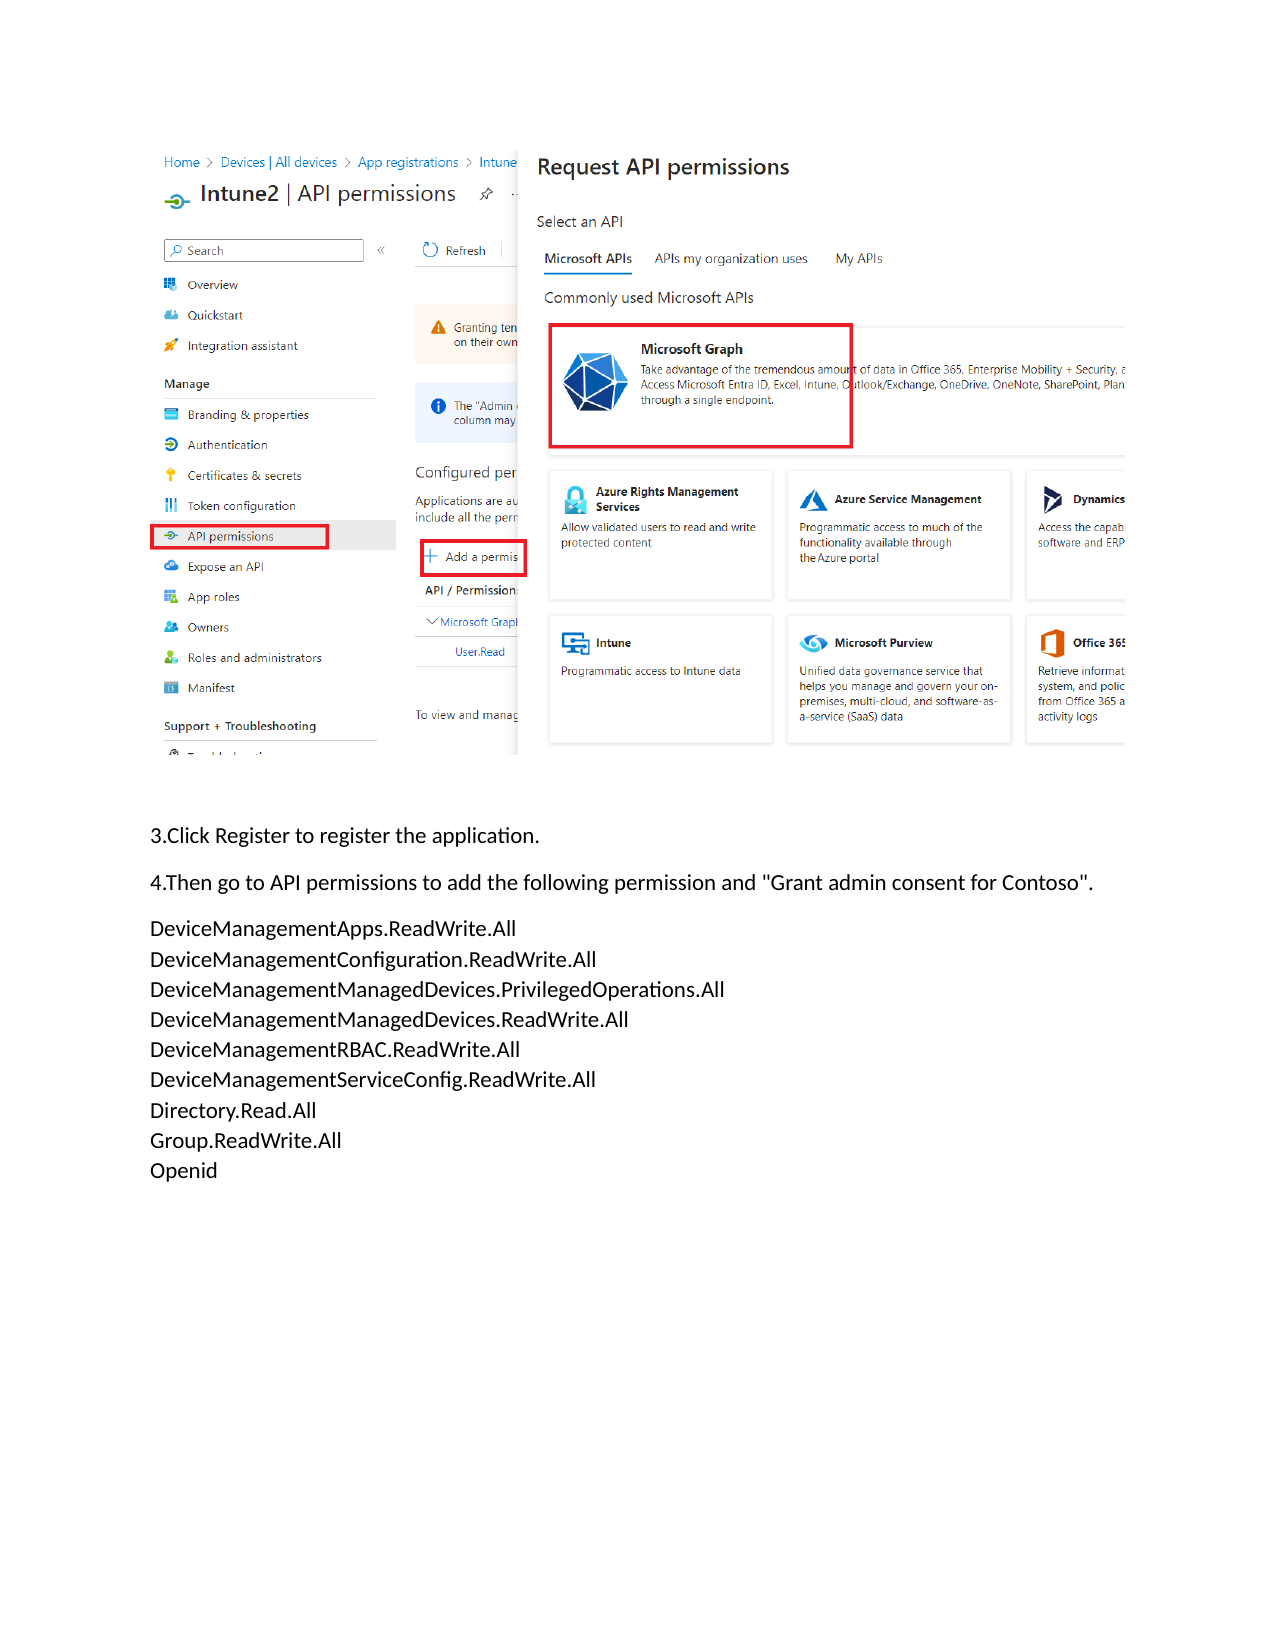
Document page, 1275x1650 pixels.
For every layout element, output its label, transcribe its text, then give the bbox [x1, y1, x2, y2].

text Group.ReadWrite.All [150, 1126, 1125, 1154]
picture [150, 150, 1125, 755]
text 3.Click Register to register the application. [150, 821, 1125, 849]
text DeviceManagementManagedDevices.PrivilegedOperations.All [150, 975, 1125, 1003]
text DeviceManagementServiceConfig.ReadWrite.All [150, 1066, 1125, 1093]
text 4.Then go to API permissions to add the following permission and "Grant admin consent for Contoso". [150, 868, 1125, 896]
text Directory.Read.All [150, 1096, 1125, 1124]
text DeviceManagementRBAC.ReadWrite.All [150, 1035, 1125, 1063]
text DeviceManagementApps.ReadWrite.All [150, 914, 1125, 942]
text DeviceManagementConfiguration.ReadWrite.All [150, 945, 1125, 973]
text DeviceManagementManagedDevices.ReadWrite.All [150, 1005, 1125, 1033]
text Openid [150, 1156, 1125, 1184]
